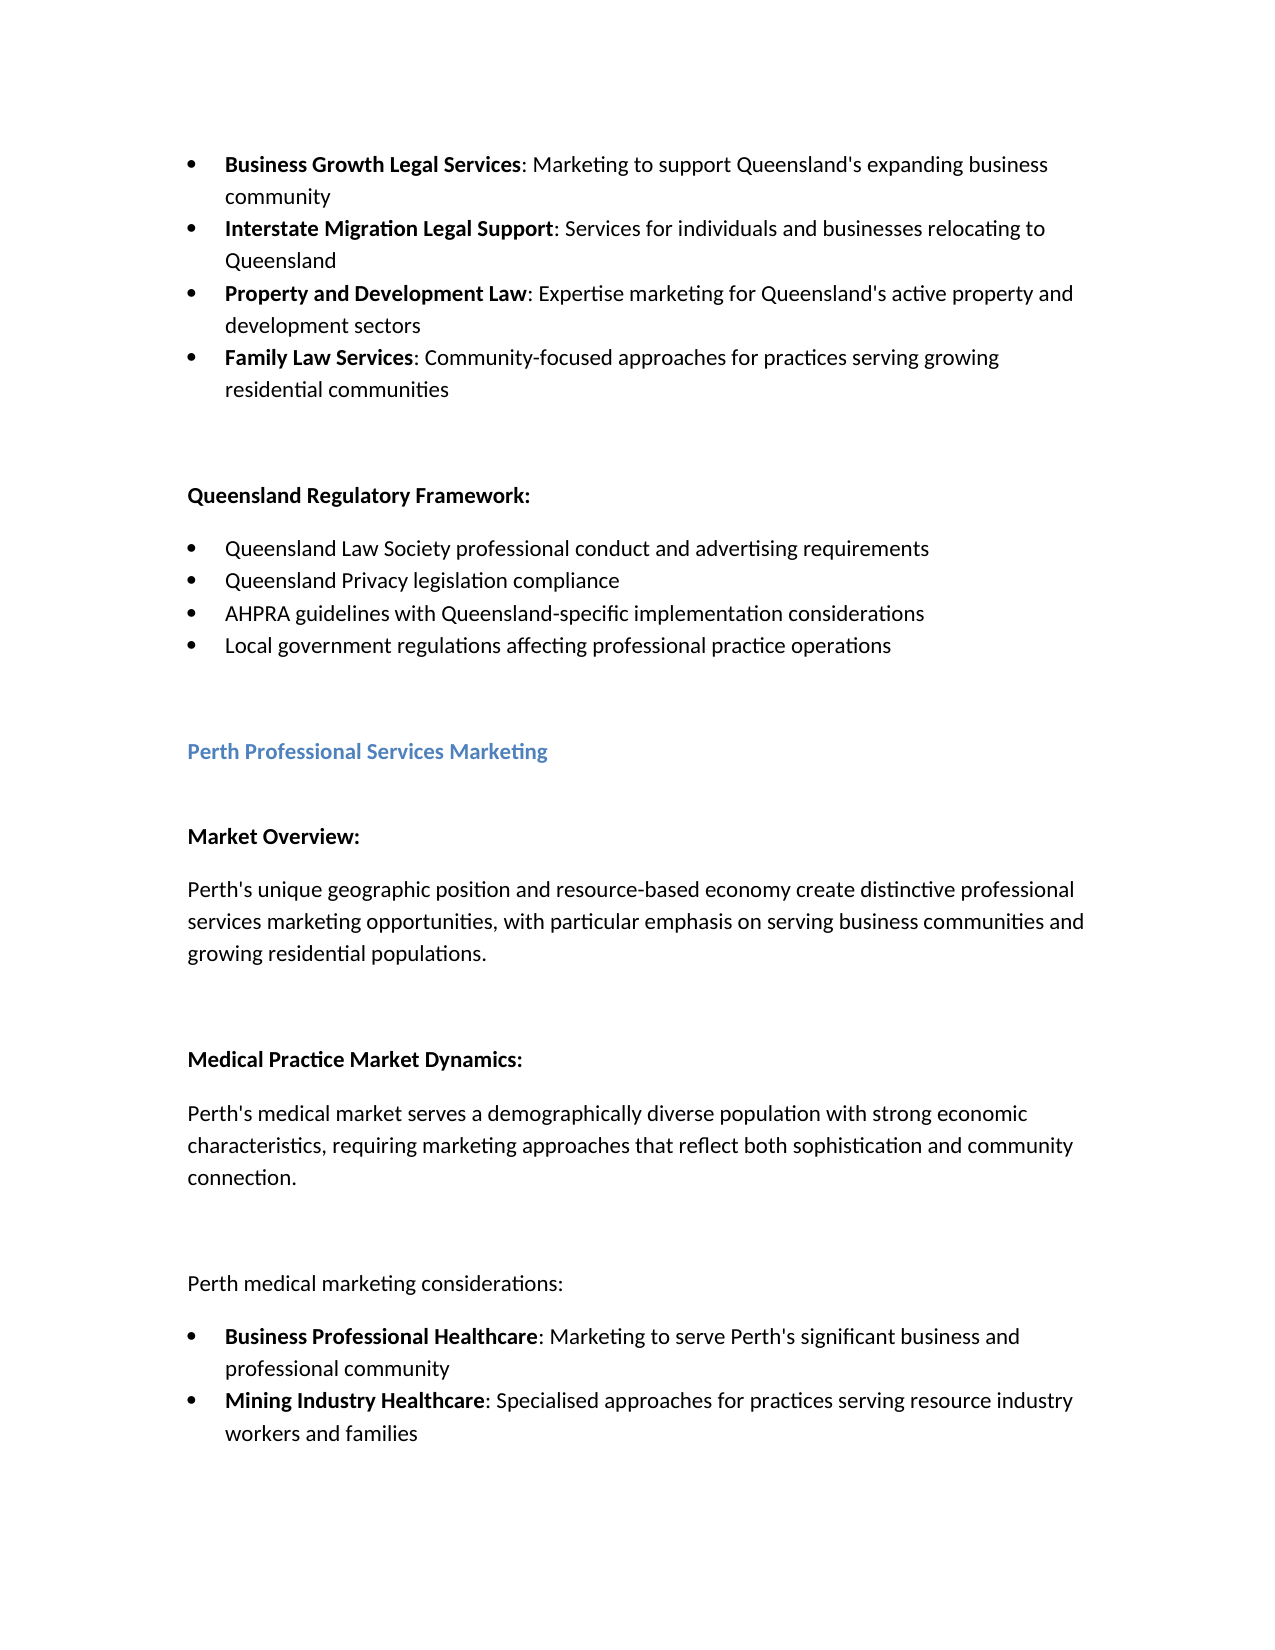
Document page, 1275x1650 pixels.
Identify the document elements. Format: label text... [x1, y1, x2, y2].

list Local government regulations affecting professional practice operations [187, 631, 1087, 659]
list Queensland Privacy legislation compliance [187, 567, 1087, 594]
list Property and Development Law: Expertise marketing for Queensland's active property and development sectors [187, 279, 1087, 339]
list Mining Industry Healthcare: Specialised approaches for practices serving resource industry workers and families [187, 1386, 1087, 1447]
text Perth medical marketing considerations: [187, 1269, 1087, 1297]
text Queensland Regulatory Framework: [187, 481, 1087, 509]
list Business Professional Healthcare: Marketing to serve Perth's significant business and professional community [187, 1322, 1087, 1382]
list AHPRA guidelines with Queensland-specific implementation considerations [187, 599, 1087, 627]
text Market Overview: [187, 822, 1087, 850]
list Business Growth Legal Services: Marketing to support Queensland's expanding business community [187, 150, 1087, 210]
list Queensland Law Society professional conduct and advertising requirements [187, 534, 1087, 562]
text Perth's medical market serves a demographically diverse population with strong economic characteristics, requiring marketing approaches that reflect both sophistication and community connection. [187, 1099, 1087, 1191]
list Interstate Migration Legal Support: Services for individuals and businesses relocating to Queensland [187, 214, 1087, 274]
text Perth's unique geographic position and resource-based economy create distinctive professional services marketing opportunities, with particular emphasis on serving business communities and growing residential populations. [187, 875, 1087, 968]
list Family Law Services: Community-focused approaches for practices serving growing residential communities [187, 343, 1087, 403]
text Medical Practice Market Dynamics: [187, 1046, 1087, 1074]
subtitle Perth Professional Services Marketing [187, 737, 1087, 765]
